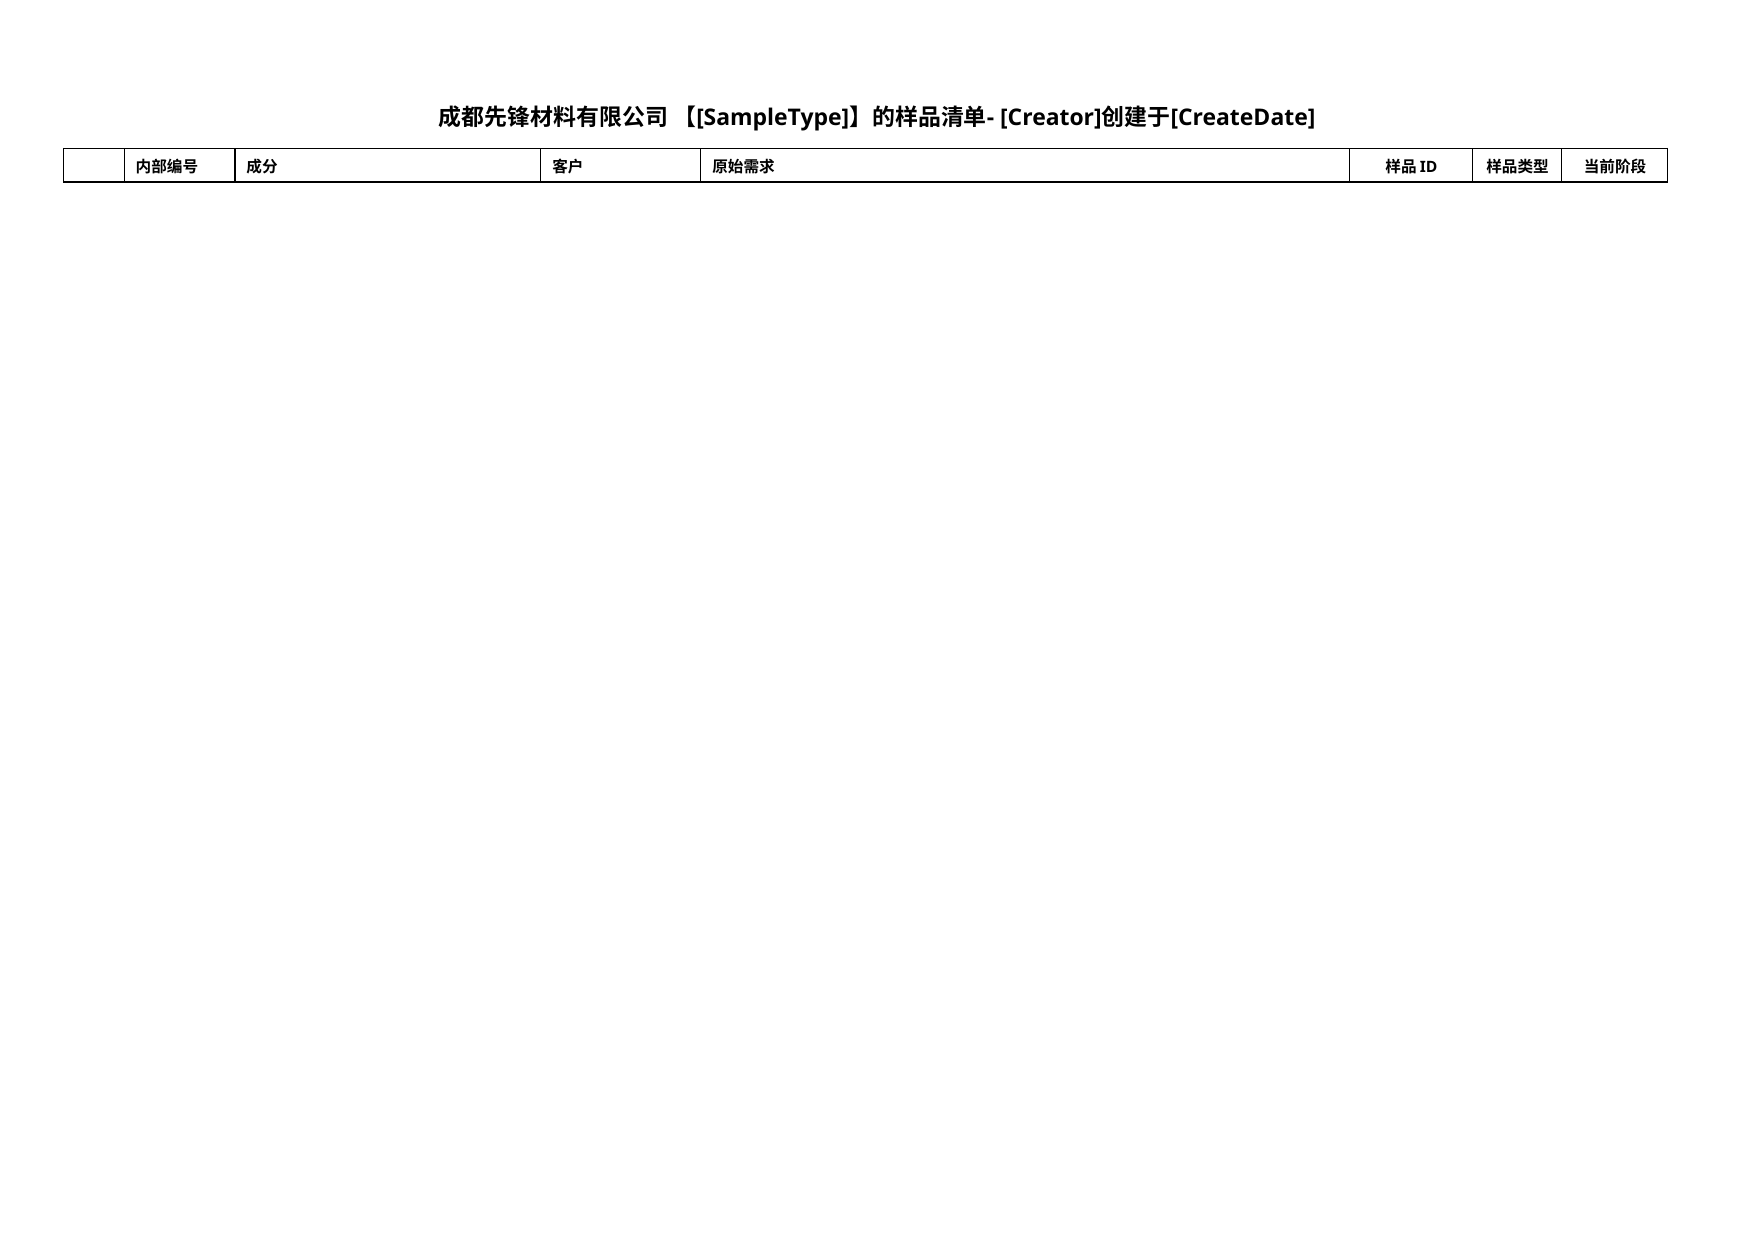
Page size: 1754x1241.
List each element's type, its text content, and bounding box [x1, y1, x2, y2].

table_header [64, 149, 124, 181]
table_header 样品ID [1350, 149, 1472, 181]
table_header 成分 [236, 149, 540, 181]
table_header 内部编号 [125, 149, 234, 181]
table_header 原始需求 [701, 149, 1349, 181]
table_header 当前阶段 [1562, 149, 1667, 181]
title 成都先锋材料有限公司 【[SampleType]】的样品清单- [Creator]创建于[CreateDate] [75, 83, 1679, 148]
table_header 样品类型 [1473, 149, 1561, 181]
table_header 客户 [541, 149, 700, 181]
